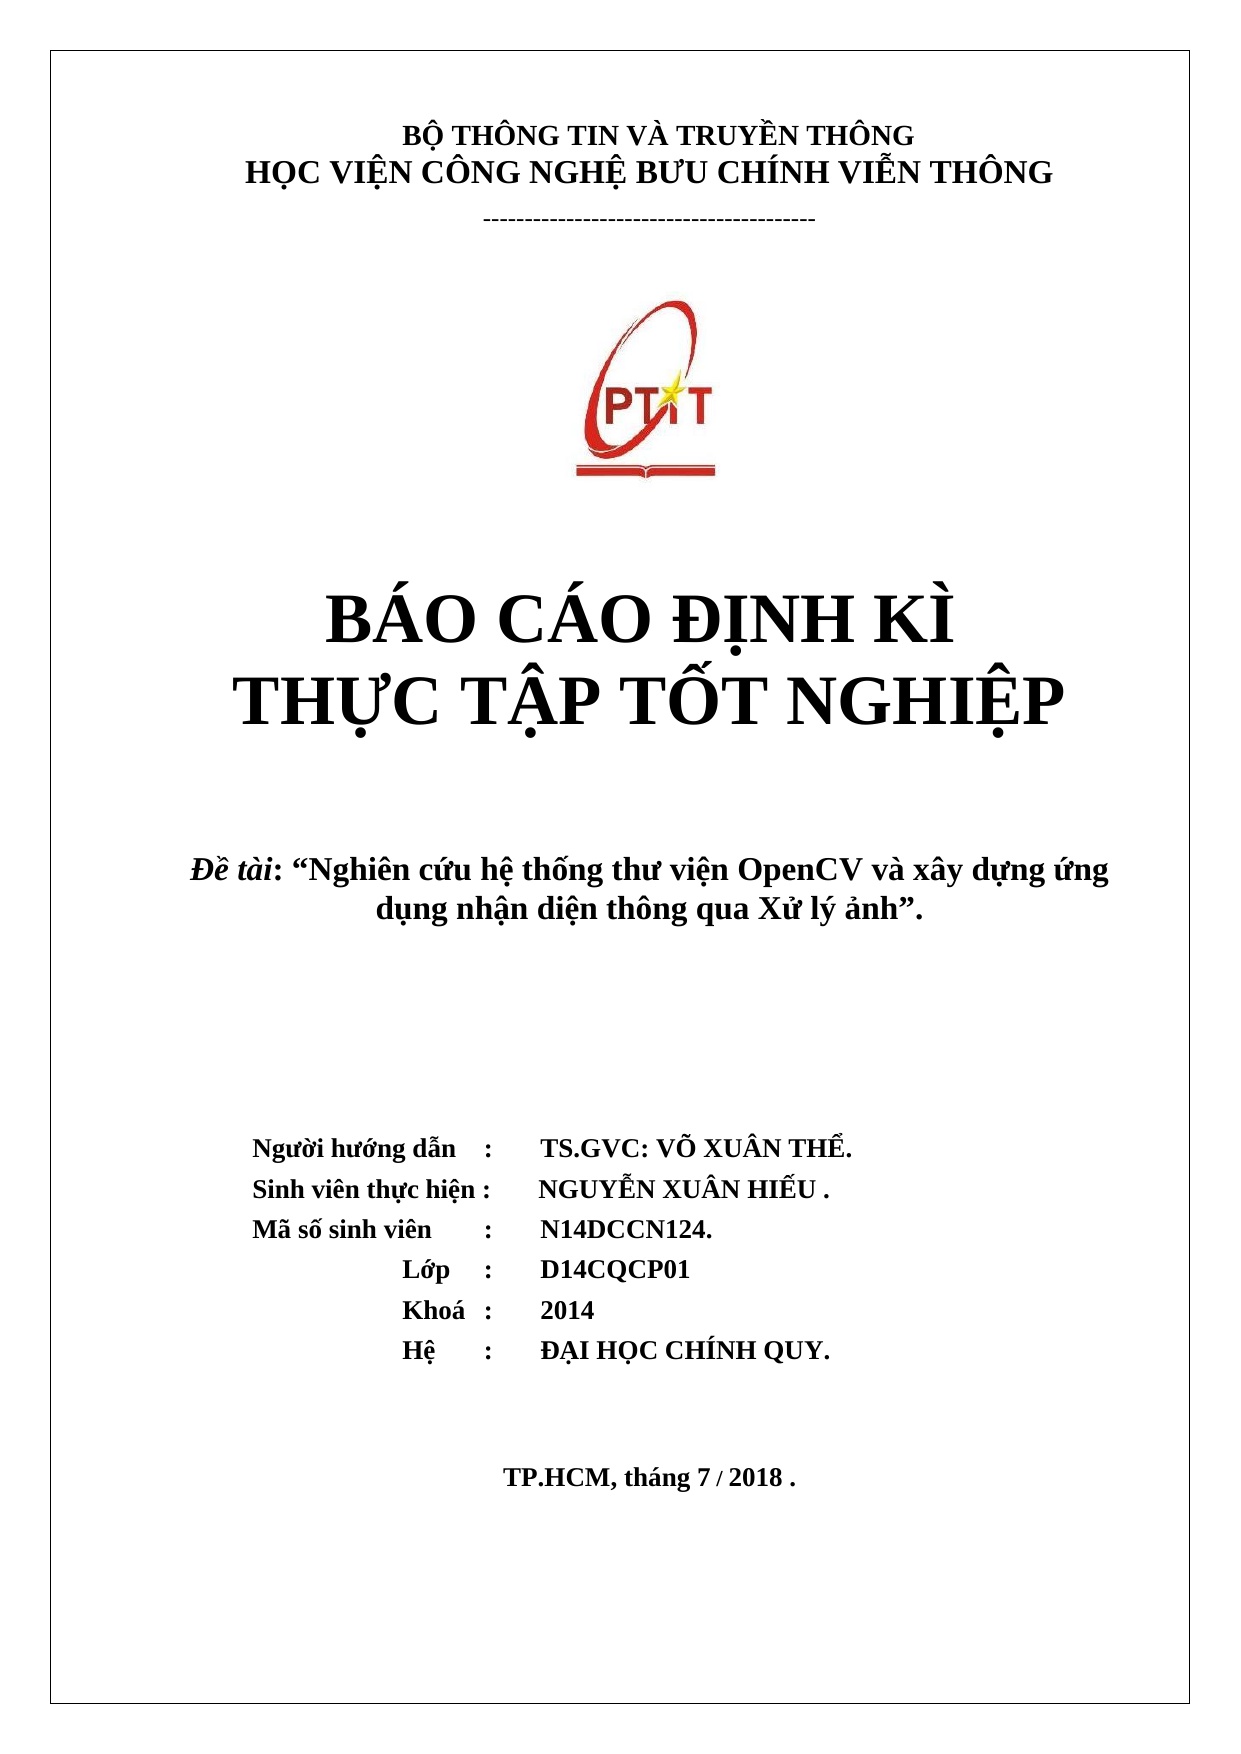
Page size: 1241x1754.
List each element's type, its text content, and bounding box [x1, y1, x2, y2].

text Hệ : ĐẠI HỌC CHÍNH QUY. [402, 1334, 1122, 1366]
text Mã số sinh viên : N14DCCN124. [177, 1213, 1122, 1244]
text Lớp : D14CQCP01 [402, 1253, 1122, 1285]
text BỘ THÔNG TIN VÀ TRUYỀN THÔNG [327, 118, 1122, 152]
picture [549, 291, 745, 488]
text Sinh viên thực hiện : NGUYỄN XUÂN HIẾU . [177, 1173, 1122, 1204]
text BÁO CÁO ĐỊNH KÌ THỰC TẬP TỐT NGHIỆP [177, 577, 1122, 739]
text Người hướng dẫn : TS.GVC: VÕ XUÂN THỂ. [177, 1132, 1122, 1163]
text TP.HCM, tháng 7 / 2018 . [177, 1461, 1122, 1492]
text Đề tài: “Nghiên cứu hệ thống thư viện OpenCV và xây dựng ứng dụng nhận diện thông qua Xử lý ảnh”. [177, 850, 1122, 926]
text ---------------------------------------- [177, 203, 1122, 232]
text Khoá : 2014 [402, 1294, 1122, 1325]
text HỌC VIỆN CÔNG NGHỆ BƯU CHÍNH VIỄN THÔNG [177, 152, 1122, 190]
